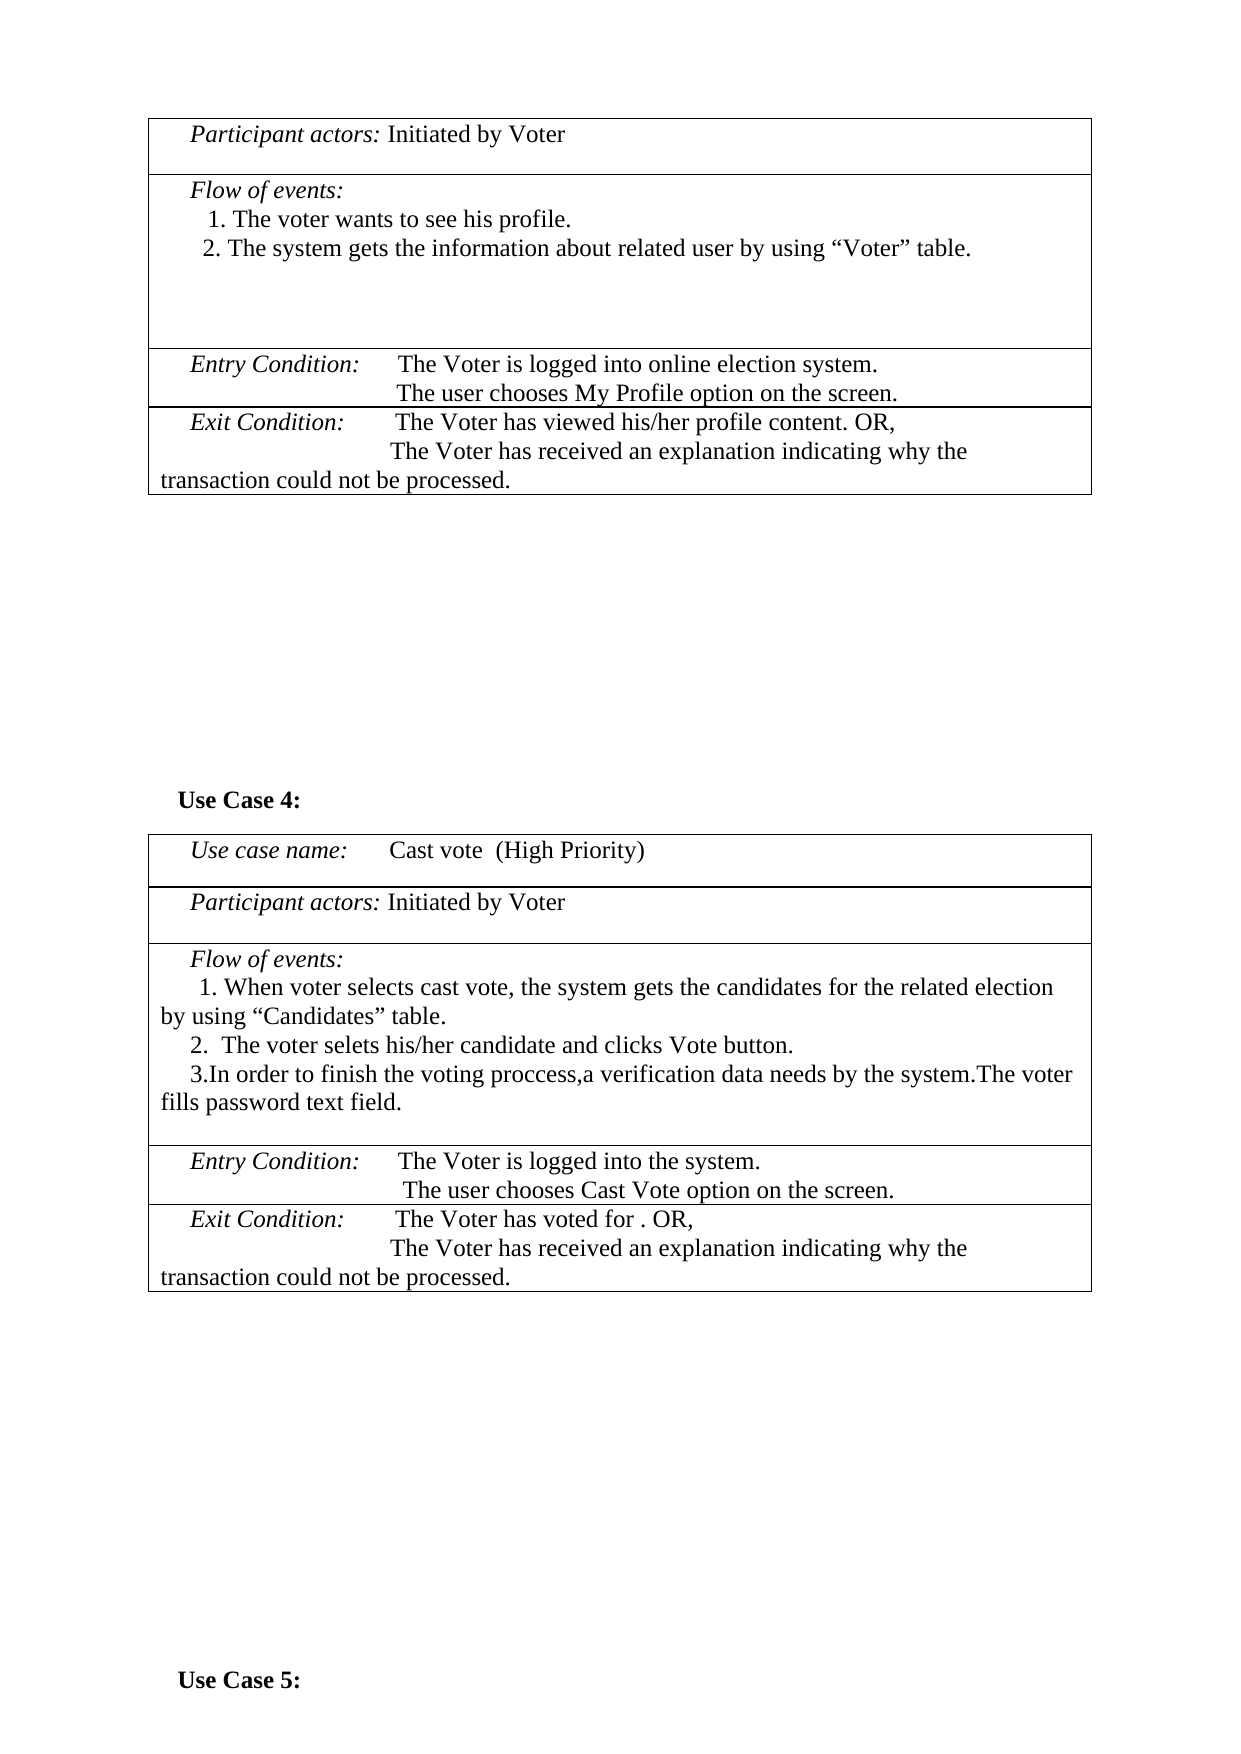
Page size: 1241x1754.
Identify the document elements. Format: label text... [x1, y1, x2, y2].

table_cell Exit Condition: The Voter has viewed his/her profile content. OR, The Voter has received an explanation indicating why the transaction could not be processed. [149, 408, 1091, 494]
text Use Case 5: [148, 1665, 1092, 1694]
table_cell Entry Condition: The Voter is logged into the system. The user chooses Cast Vote option on the screen. [149, 1146, 1091, 1203]
table_cell Flow of events: 1. The voter wants to see his profile. 2. The system gets the information about related user by using “Voter” table. [149, 175, 1091, 348]
table_cell Participant actors: Initiated by Voter [149, 119, 1091, 174]
table_cell Entry Condition: The Voter is logged into online election system. The user chooses My Profile option on the screen. [149, 349, 1091, 406]
table_cell Participant actors: Initiated by Voter [149, 888, 1091, 943]
table_header Use case name: Cast vote (High Priority) [149, 835, 1091, 886]
text Use Case 4: [148, 785, 1092, 813]
table_cell Flow of events: 1. When voter selects cast vote, the system gets the candidates for the related election by using “Candidates” table. 2. The voter selets his/her candidate and clicks Vote button. 3.In order to finish the voting proccess,a verification data needs by the system.The voter fills password text field. [149, 944, 1091, 1145]
table_cell Exit Condition: The Voter has voted for . OR, The Voter has received an explanation indicating why the transaction could not be processed. [149, 1205, 1091, 1291]
